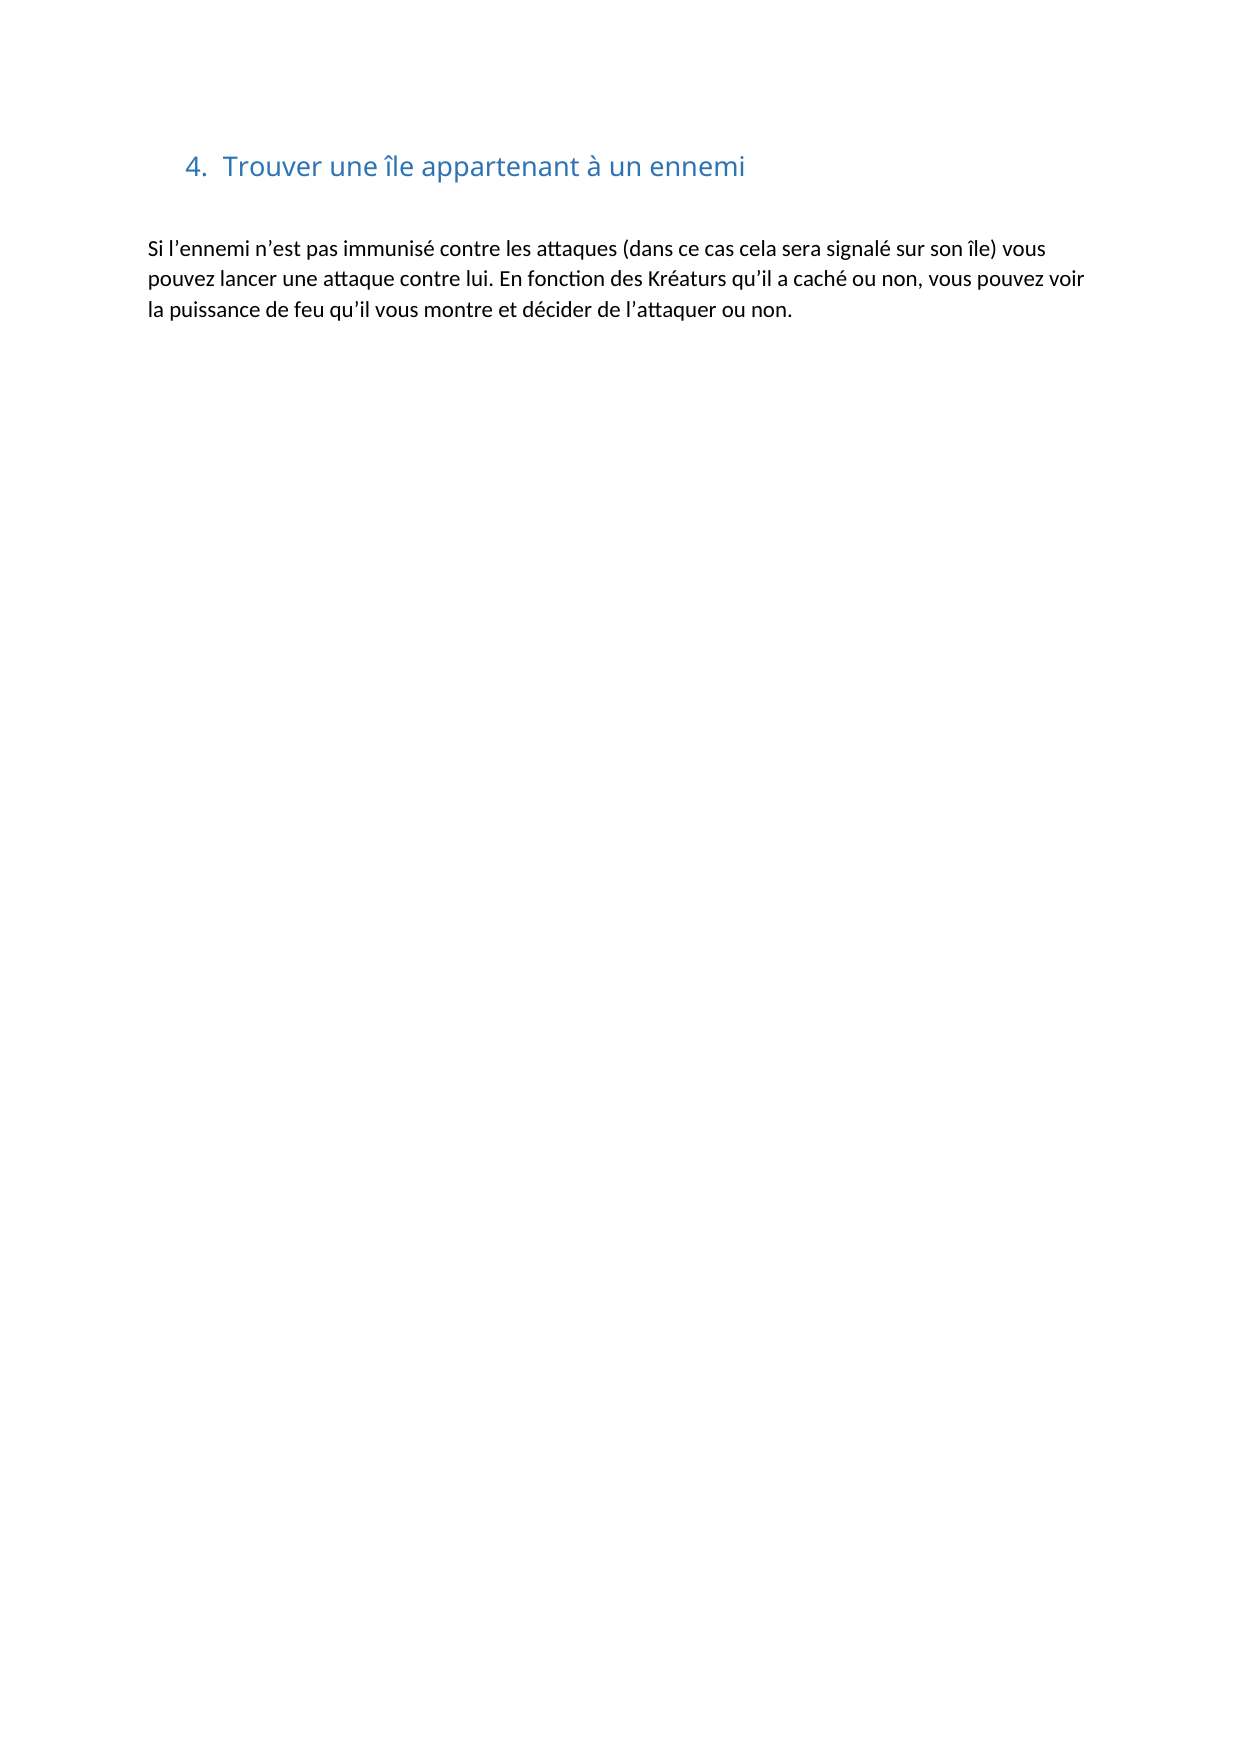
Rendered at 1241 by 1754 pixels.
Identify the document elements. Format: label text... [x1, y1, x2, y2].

text Si l’ennemi n’est pas immunisé contre les attaques (dans ce cas cela sera signalé sur son île) vous pouvez lancer une attaque contre lui. En fonction des Kréaturs qu’il a caché ou non, vous pouvez voir la puissance de feu qu’il vous montre et décider de l’attaquer ou non. [148, 234, 1093, 323]
subtitle Trouver une île appartenant à un ennemi [185, 148, 1093, 184]
